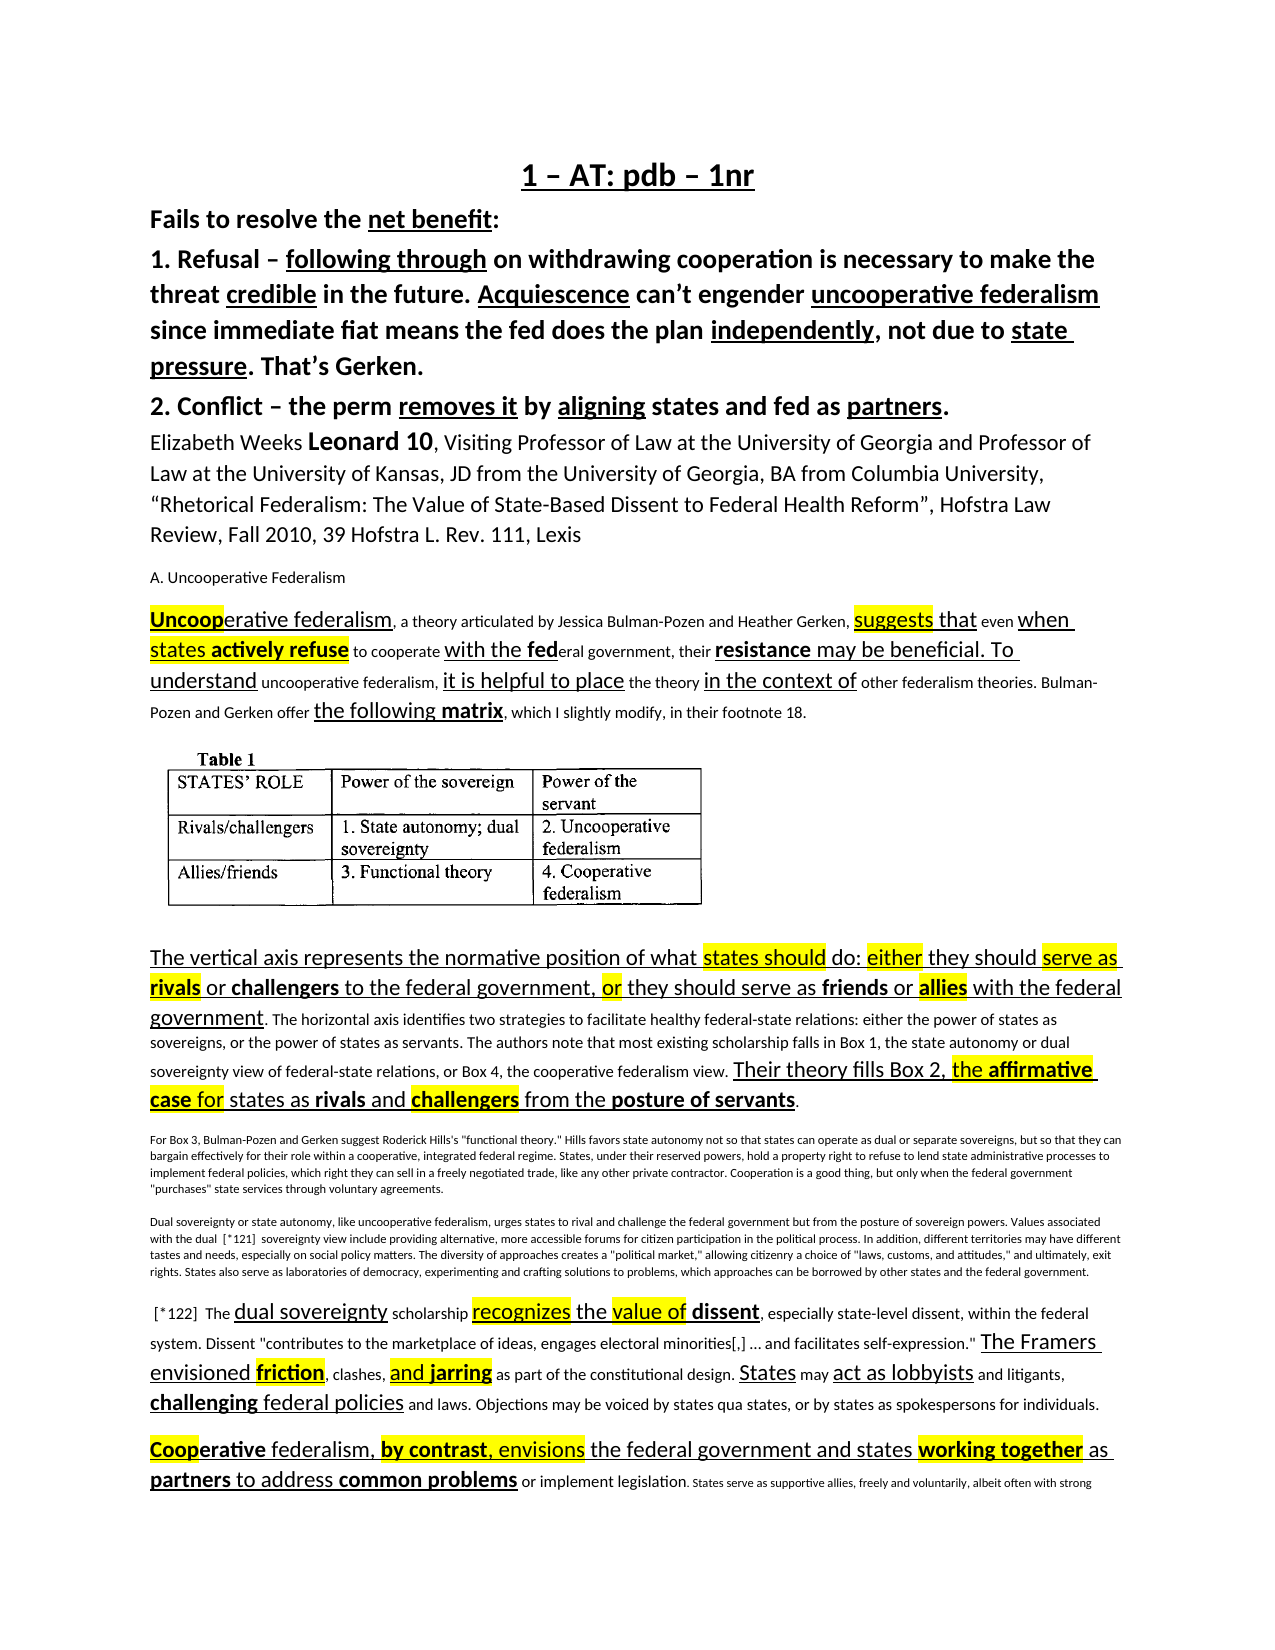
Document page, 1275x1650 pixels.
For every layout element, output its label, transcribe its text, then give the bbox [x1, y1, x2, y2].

subtitle 1. Refusal – following through on withdrawing cooperation is necessary to make the threat credible in the future. Acquiescence can’t engender uncooperative federalism since immediate fiat means the fed does the plan independently, not due to state pressure. That’s Gerken. [150, 242, 1125, 382]
text Elizabeth Weeks Leonard 10, Visiting Professor of Law at the University of Georgia and Professor of Law at the University of Kansas, JD from the University of Georgia, BA from Columbia University, “Rhetorical Federalism: The Value of State-Based Dissent to Federal Health Reform”, Hofstra Law Review, Fall 2010, 39 Hofstra L. Rev. 111, Lexis [150, 424, 1125, 548]
text A. Uncooperative Federalism [150, 567, 1125, 587]
subtitle 1 – AT: pdb – 1nr [150, 154, 1125, 195]
picture [150, 742, 721, 924]
subtitle Fails to resolve the net benefit: [150, 202, 1125, 235]
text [150, 1435, 1125, 1493]
text For Box 3, Bulman-Pozen and Gerken suggest Roderick Hills's "functional theory." Hills favors state autonomy not so that states can operate as dual or separate sovereigns, but so that they can bargain effectively for their role within a cooperative, integrated federal regime. States, under their reserved powers, hold a property right to refuse to lend state administrative processes to implement federal policies, which right they can sell in a freely negotiated trade, like any other private contractor. Cooperation is a good thing, but only when the federal government "purchases" state services through voluntary agreements. [150, 1132, 1125, 1197]
text [*122] The dual sovereignty scholarship recognizes the value of dissent, especially state-level dissent, within the federal system. Dissent "contributes to the marketplace of ideas, engages electoral minorities[,] … and facilitates self-expression." The Framers envisioned friction, clashes, and jarring as part of the constitutional design. States may act as lobbyists and litigants, challenging federal policies and laws. Objections may be voiced by states qua states, or by states as spokespersons for individuals. [150, 1297, 1125, 1416]
text The vertical axis represents the normative position of what states should do: either they should serve as rivals or challengers to the federal government, or they should serve as friends or allies with the federal government. The horizontal axis identifies two strategies to facilitate healthy federal-state relations: either the power of states as sovereigns, or the power of states as servants. The authors note that most existing scholarship falls in Box 1, the state autonomy or dual sovereignty view of federal-state relations, or Box 4, the cooperative federalism view. Their theory fills Box 2, the affirmative case for states as rivals and challengers from the posture of servants. [150, 943, 1125, 1113]
subtitle 2. Conflict – the perm removes it by aligning states and fed as partners. [150, 389, 1125, 422]
text Uncooperative federalism, a theory articulated by Jessica Bulman-Pozen and Heather Gerken, suggests that even when states actively refuse to cooperate with the federal government, their resistance may be beneficial. To understand uncooperative federalism, it is helpful to place the theory in the context of other federalism theories. Bulman-Pozen and Gerken offer the following matrix, which I slightly modify, in their footnote 18. [150, 605, 1125, 724]
text Dual sovereignty or state autonomy, like uncooperative federalism, urges states to rival and challenge the federal government but from the posture of sovereign powers. Values associated with the dual [*121] sovereignty view include providing alternative, more accessible forums for citizen participation in the political process. In addition, different territories may have different tastes and needs, especially on social policy matters. The diversity of approaches creates a "political market," allowing citizenry a choice of "laws, customs, and attitudes," and ultimately, exit rights. States also serve as laboratories of democracy, experimenting and crafting solutions to problems, which approaches can be borrowed by other states and the federal government. [150, 1215, 1125, 1279]
